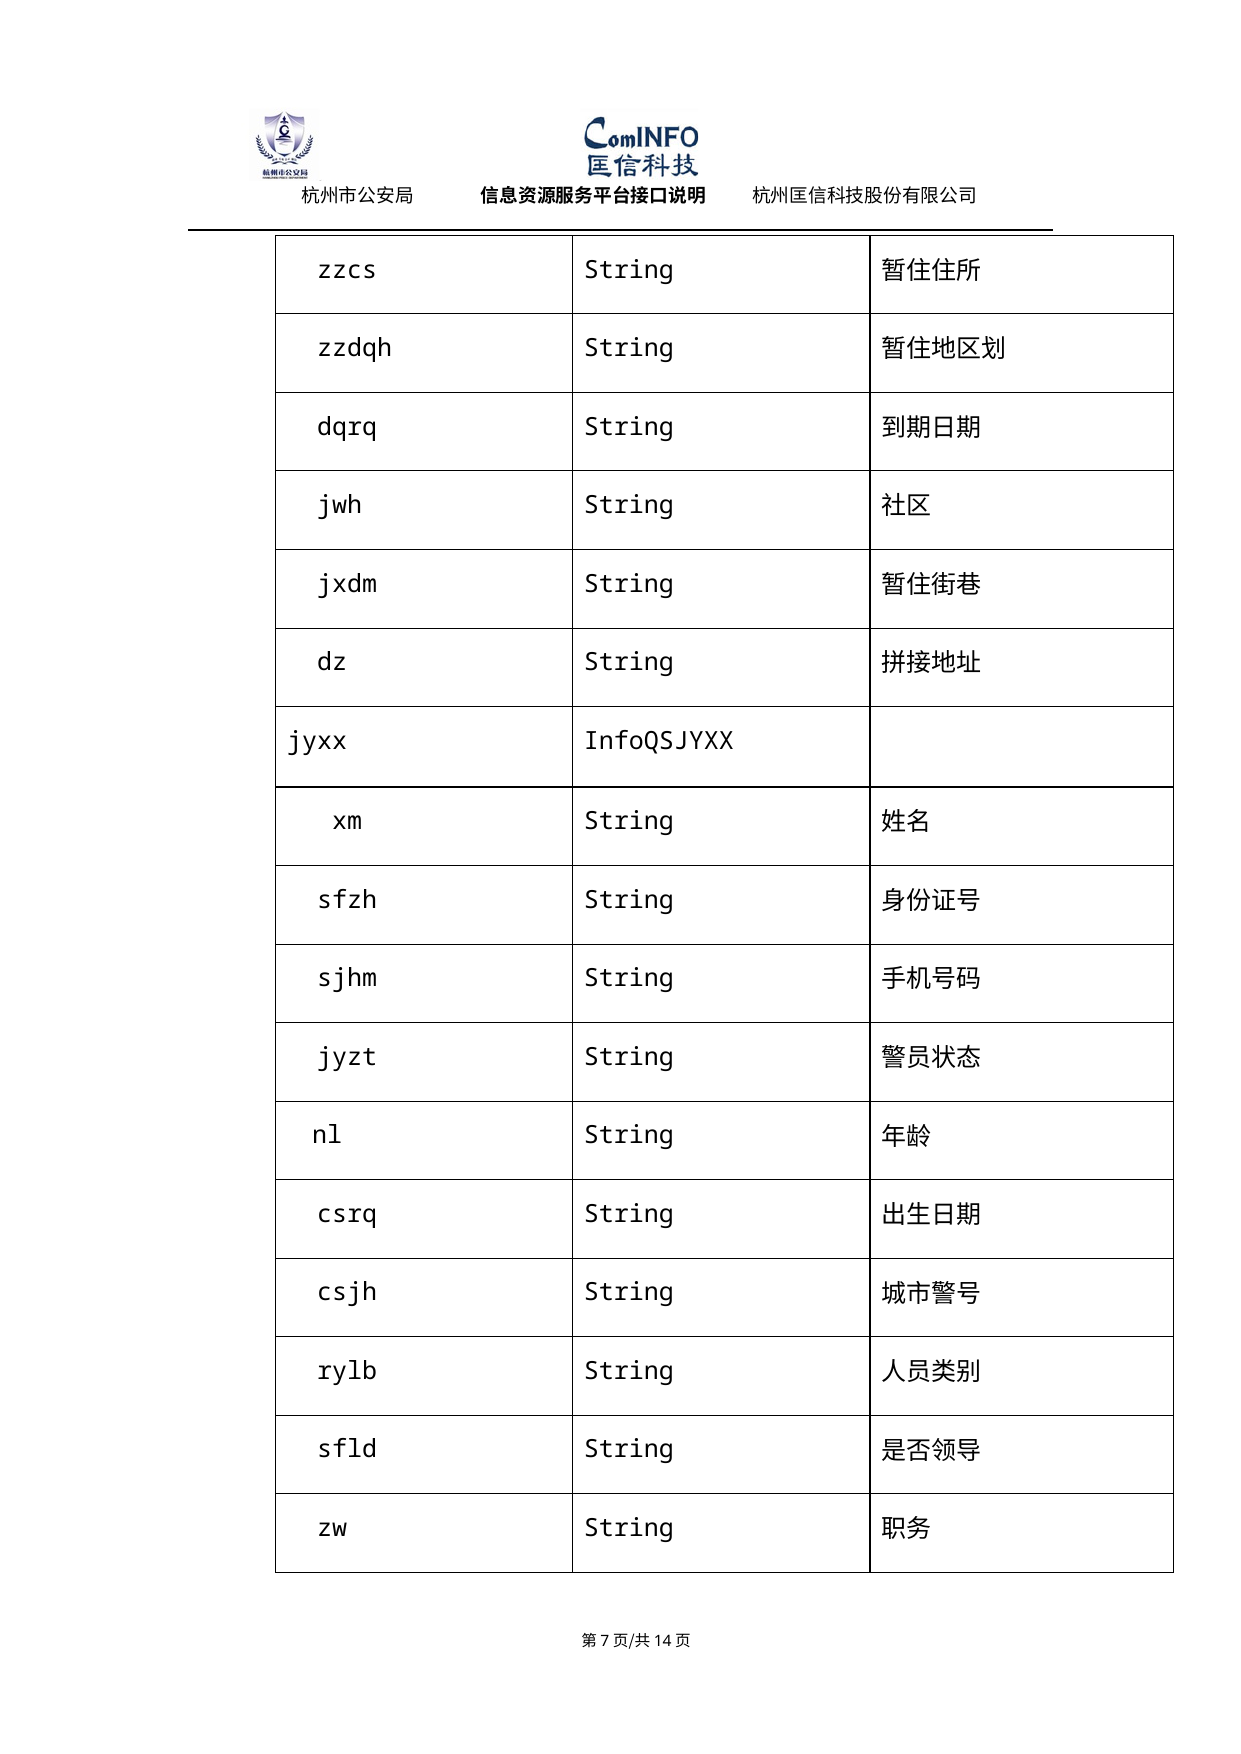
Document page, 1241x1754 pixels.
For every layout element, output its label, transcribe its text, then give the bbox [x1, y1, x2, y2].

table_cell String [573, 1102, 869, 1179]
table_cell jwh [276, 471, 572, 549]
table_cell String [573, 1494, 869, 1572]
table_cell dz [276, 629, 572, 706]
table_cell 拼接地址 [871, 629, 1173, 706]
table_cell jyzt [276, 1023, 572, 1101]
table_cell String [573, 1259, 869, 1336]
table_cell String [573, 471, 869, 549]
table_cell zw [276, 1494, 572, 1572]
table_cell csrq [276, 1180, 572, 1258]
table_cell 是否领导 [871, 1416, 1173, 1493]
table_cell xm [276, 788, 572, 865]
table_cell [871, 707, 1173, 786]
picture [580, 88, 699, 181]
table_cell 到期日期 [871, 393, 1173, 470]
table_cell String [573, 1337, 869, 1415]
table_cell String [573, 550, 869, 627]
table_cell nl [276, 1102, 572, 1179]
table_cell 出生日期 [871, 1180, 1173, 1258]
table_cell sjhm [276, 945, 572, 1022]
table_cell zzdqh [276, 314, 572, 392]
table_cell String [573, 393, 869, 470]
table_cell dqrq [276, 393, 572, 470]
table_cell csjh [276, 1259, 572, 1336]
table_cell 暂住街巷 [871, 550, 1173, 627]
table_cell zzcs [276, 236, 572, 313]
table_cell 警员状态 [871, 1023, 1173, 1101]
table_cell rylb [276, 1337, 572, 1415]
table_cell String [573, 314, 869, 392]
table_cell 暂住住所 [871, 236, 1173, 313]
picture [225, 107, 344, 181]
table_cell String [573, 866, 869, 943]
table_cell InfoQSJYXX [573, 707, 869, 786]
table_cell sfzh [276, 866, 572, 943]
table_cell 年龄 [871, 1102, 1173, 1179]
table_cell jyxx [276, 707, 572, 786]
table_cell 手机号码 [871, 945, 1173, 1022]
table_cell 人员类别 [871, 1337, 1173, 1415]
table_cell String [573, 945, 869, 1022]
table_cell String [573, 1416, 869, 1493]
table_cell 暂住地区划 [871, 314, 1173, 392]
table_cell 职务 [871, 1494, 1173, 1572]
table_cell 社区 [871, 471, 1173, 549]
table_cell String [573, 1023, 869, 1101]
table_cell 城市警号 [871, 1259, 1173, 1336]
table_cell 姓名 [871, 788, 1173, 865]
table_cell jxdm [276, 550, 572, 627]
table_cell String [573, 788, 869, 865]
table_cell sfld [276, 1416, 572, 1493]
table_cell String [573, 1180, 869, 1258]
table_cell 身份证号 [871, 866, 1173, 943]
table_cell String [573, 236, 869, 313]
table_cell String [573, 629, 869, 706]
